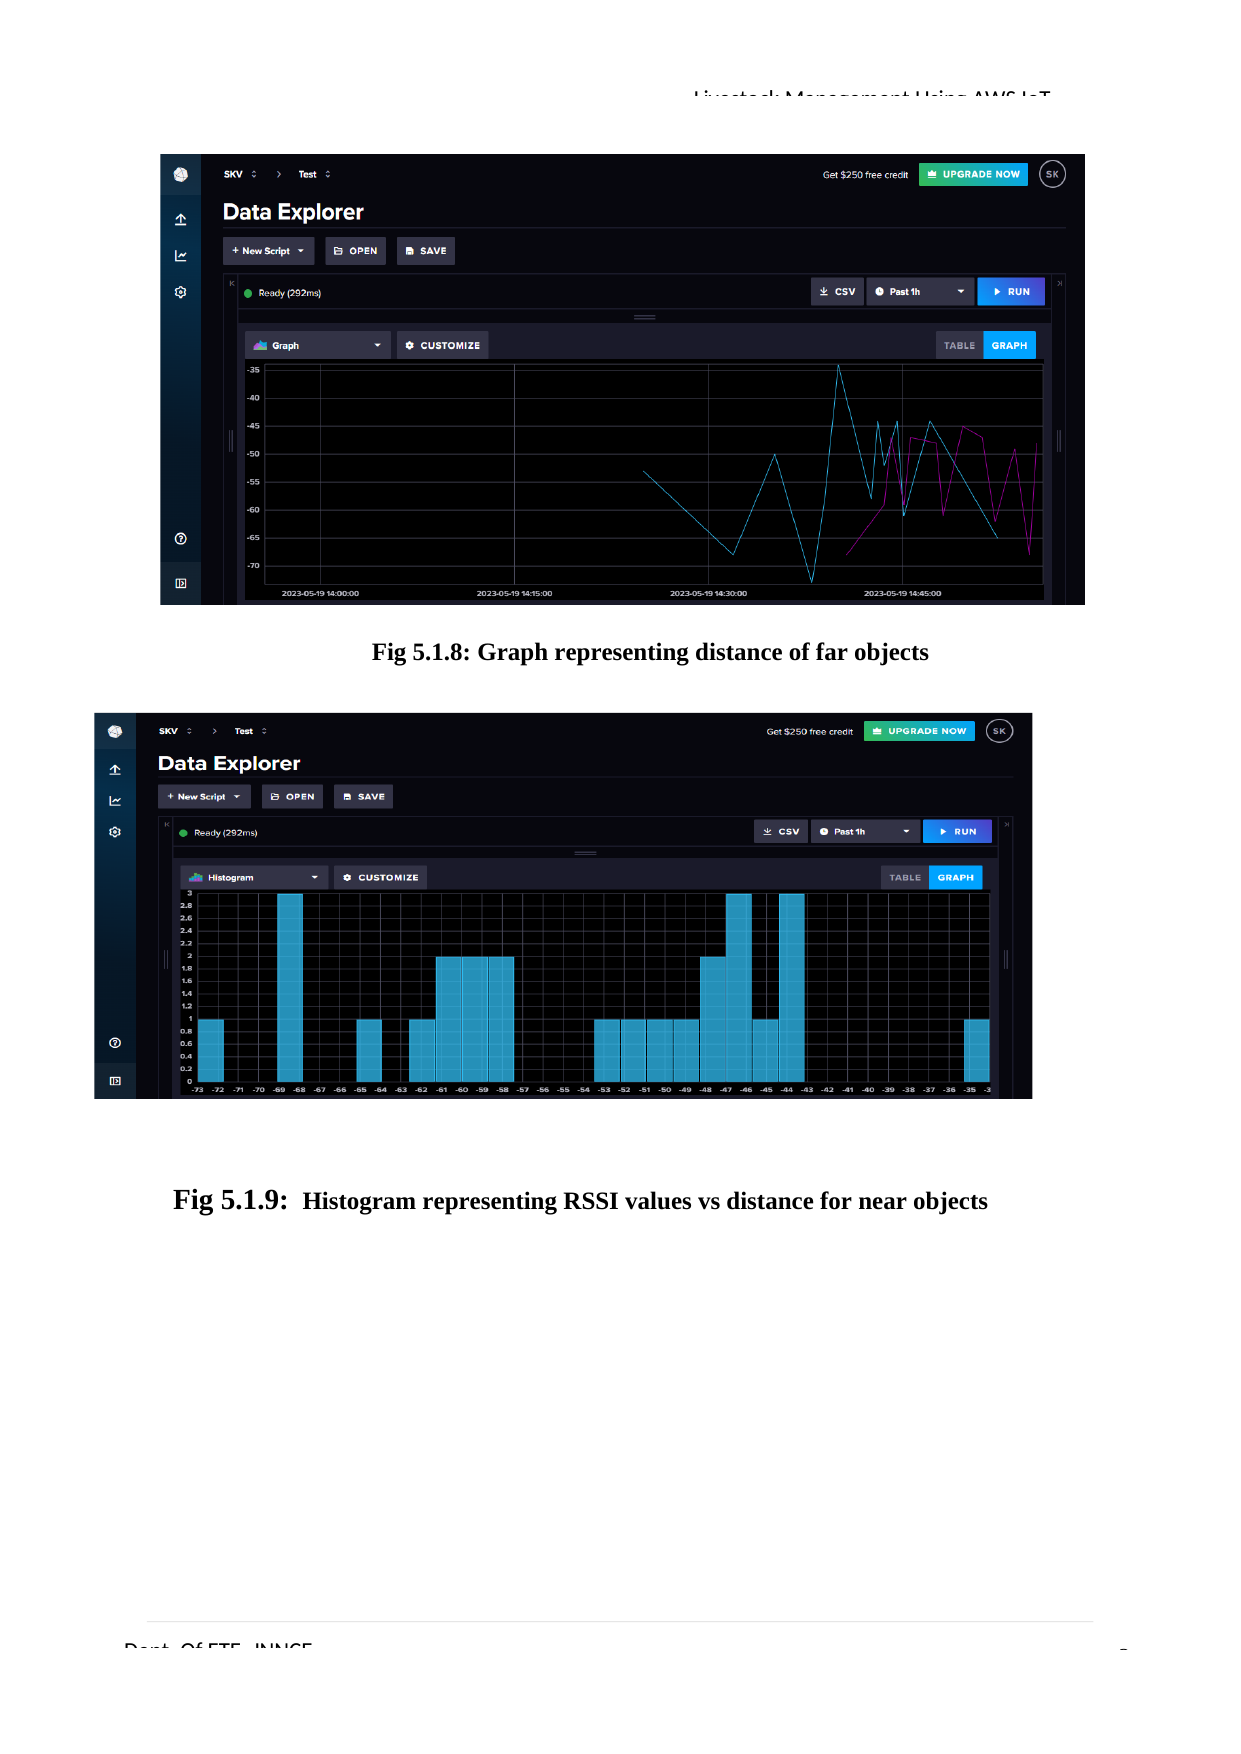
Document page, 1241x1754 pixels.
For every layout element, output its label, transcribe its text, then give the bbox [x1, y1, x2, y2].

picture [160, 154, 1085, 605]
picture [94, 712, 1033, 1099]
subtitle Fig 5.1.9: Histogram representing RSSI values vs distance for near objects [71, 1182, 1230, 1216]
text Fig 5.1.8: Graph representing distance of far objects [71, 637, 1230, 666]
